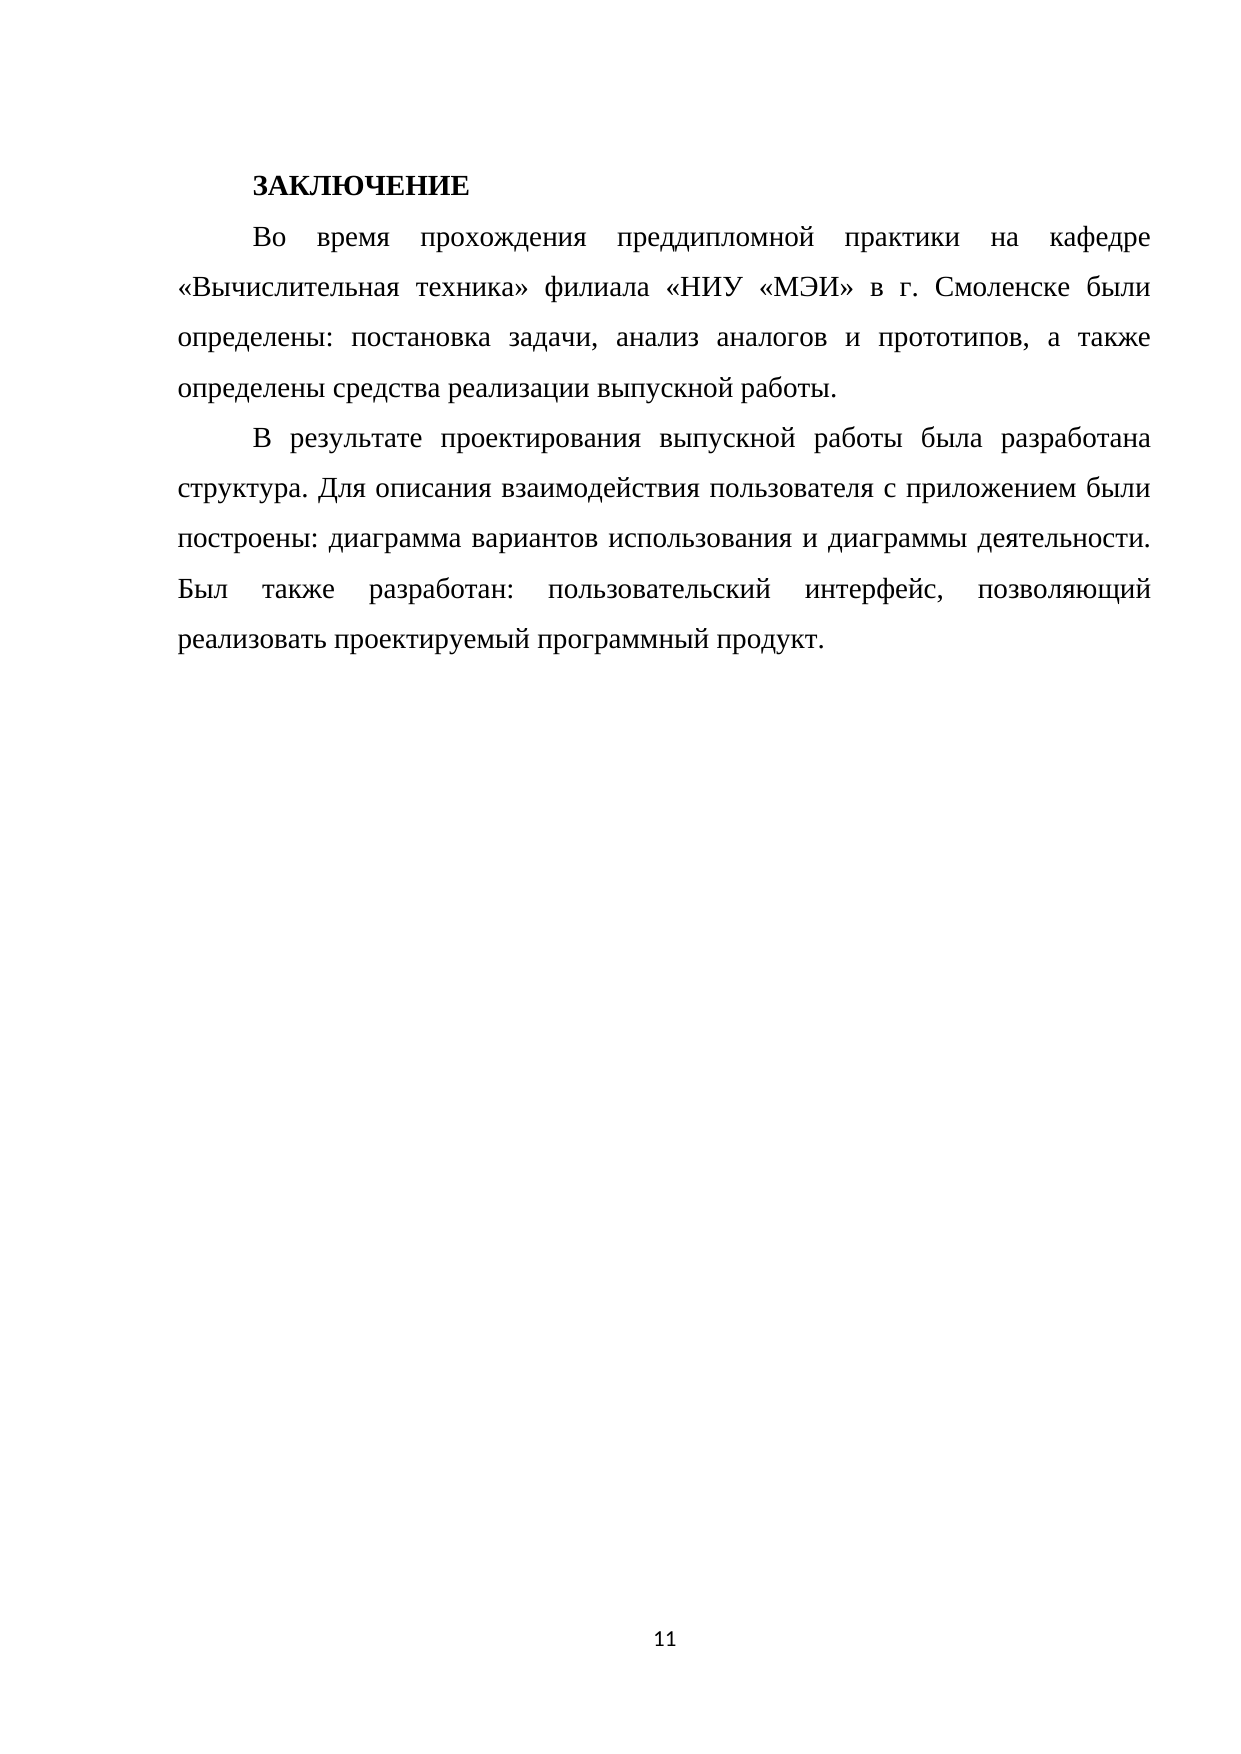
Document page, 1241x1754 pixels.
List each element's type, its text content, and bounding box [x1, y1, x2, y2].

text Во время прохождения преддипломной практики на кафедре «Вычислительная техника» филиала «НИУ «МЭИ» в г. Смоленске были определены: постановка задачи, анализ аналогов и прототипов, а также определены средства реализации выпускной работы. [177, 219, 1152, 403]
text В результате проектирования выпускной работы была разработана структура. Для описания взаимодействия пользователя с приложением были построены: диаграмма вариантов использования и диаграммы деятельности. Был также разработан: пользовательский интерфейс, позволяющий реализовать проектируемый программный продукт. [177, 420, 1152, 655]
text ЗАКЛЮЧЕНИЕ [177, 168, 1152, 202]
